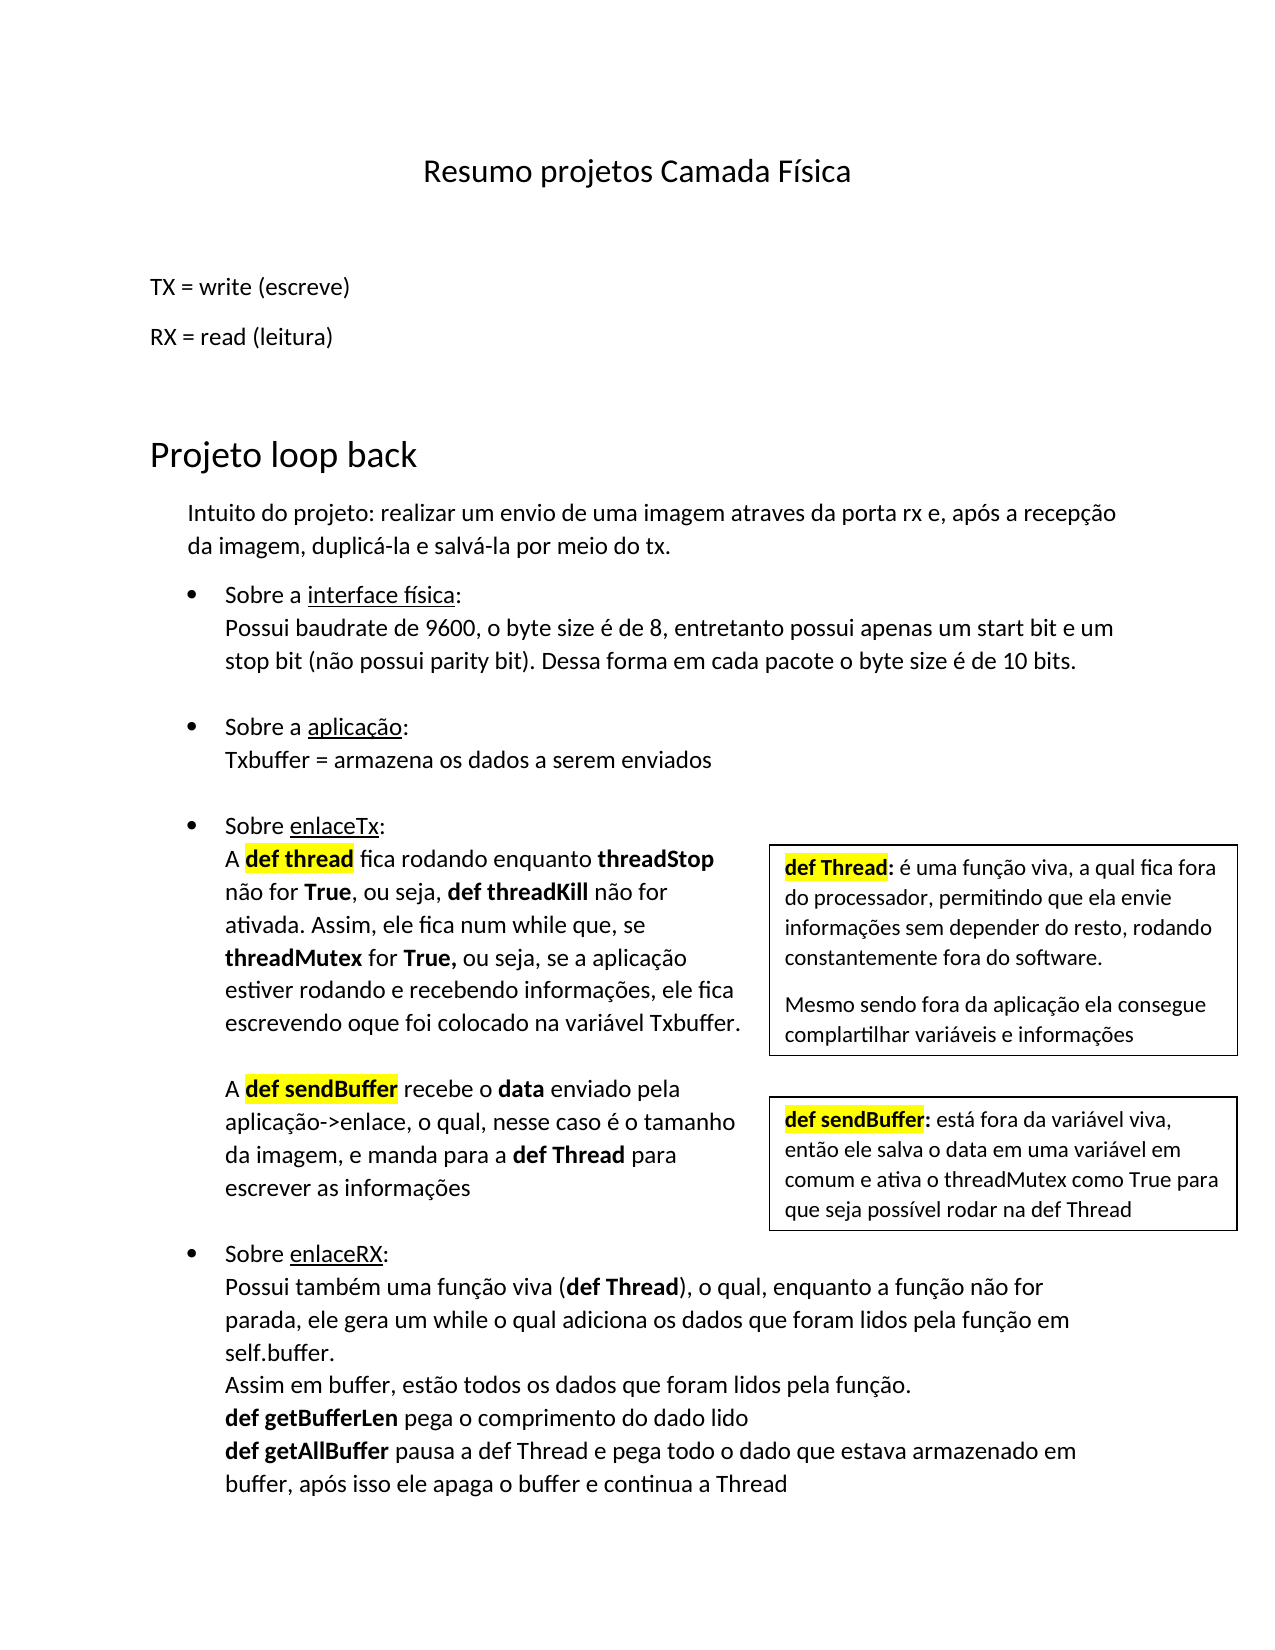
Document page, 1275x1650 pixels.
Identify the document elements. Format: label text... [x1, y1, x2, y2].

list Sobre a aplicação: [187, 711, 1125, 742]
list Assim em buffer, estão todos os dados que foram lidos pela função. [225, 1370, 1125, 1400]
list def getBufferLen pega o comprimento do dado lido [225, 1403, 1125, 1433]
text Projeto loop back [150, 431, 1125, 477]
list def getAllBuffer pausa a def Thread e pega todo o dado que estava armazenado em buffer, após isso ele apaga o buffer e continua a Thread [225, 1436, 1125, 1499]
list Txbuffer = armazena os dados a serem enviados [225, 744, 1125, 775]
text TX = write (escreve) [150, 271, 1125, 302]
text Intuito do projeto: realizar um envio de uma imagem atraves da porta rx e, após a recepção da imagem, duplicá-la e salvá-la por meio do tx. [187, 497, 1125, 561]
list Sobre enlaceTx: [187, 810, 1125, 841]
list Sobre enlaceRX: [187, 1238, 1125, 1268]
list A def thread fica rodando enquanto threadStop não for True, ou seja, def threadKill não for ativada. Assim, ele fica num while que, se threadMutex for True, ou seja, se a aplicação estiver rodando e recebendo informações, ele fica escrevendo oque foi colocado na variável Txbuffer. [225, 843, 1125, 1038]
list Sobre a interface física: [187, 580, 1125, 610]
text Resumo projetos Camada Física [150, 150, 1125, 191]
list Possui baudrate de 9600, o byte size é de 8, entretanto possui apenas um start bit e um stop bit (não possui parity bit). Dessa forma em cada pacote o byte size é de 10 bits. [225, 613, 1125, 676]
list Possui também uma função viva (def Thread), o qual, enquanto a função não for parada, ele gera um while o qual adiciona os dados que foram lidos pela função em self.buffer. [225, 1271, 1125, 1367]
list A def sendBuffer recebe o data enviado pela aplicação->enlace, o qual, nesse caso é o tamanho da imagem, e manda para a def Thread para escrever as informações [225, 1073, 1125, 1203]
text RX = read (leitura) [150, 321, 1125, 351]
